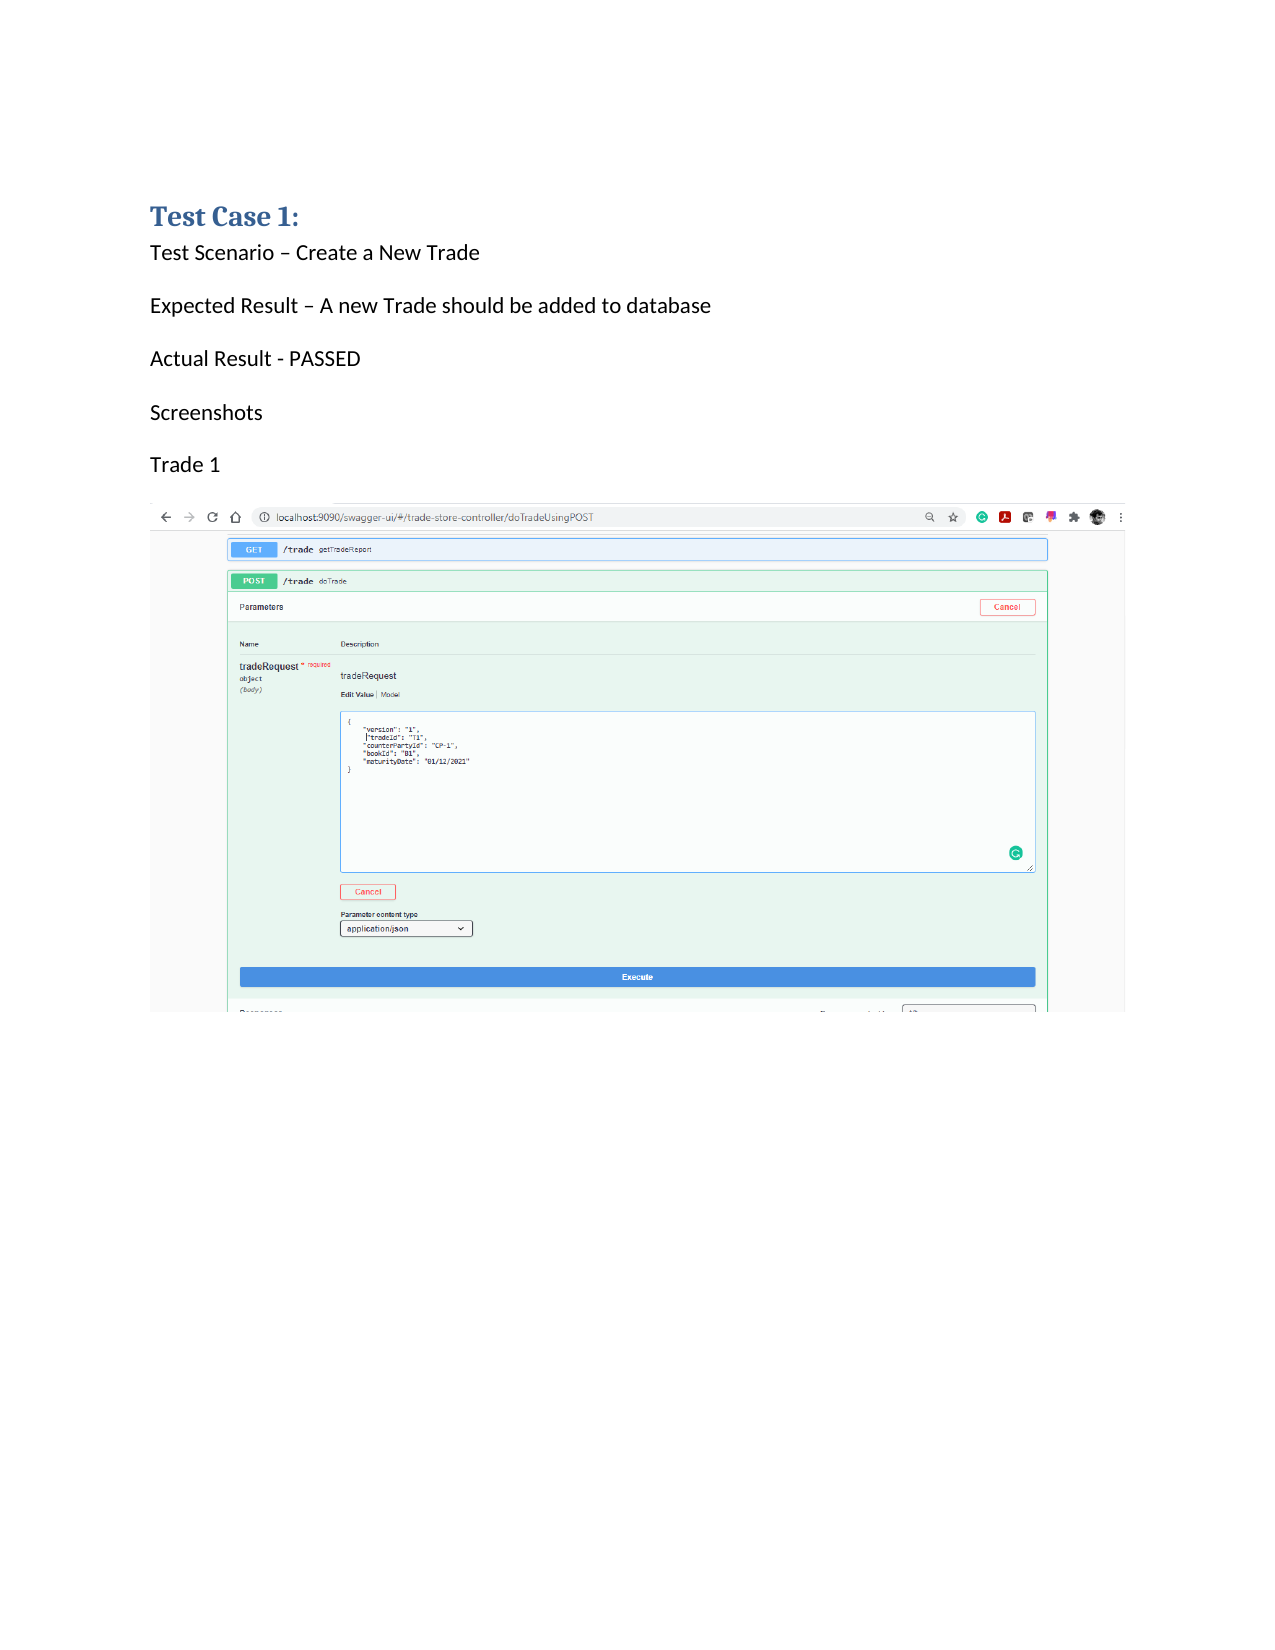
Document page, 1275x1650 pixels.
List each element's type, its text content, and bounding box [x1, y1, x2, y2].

picture [150, 503, 1125, 1012]
subtitle Test Case 1: [150, 200, 1125, 233]
text Expected Result – A new Trade should be added to database [150, 292, 1125, 319]
text Test Scenario – Create a New Trade [150, 238, 1125, 267]
text Trade 1 [150, 451, 1125, 479]
text Actual Result - PASSED [150, 344, 1125, 373]
text Screenshots [150, 398, 1125, 426]
